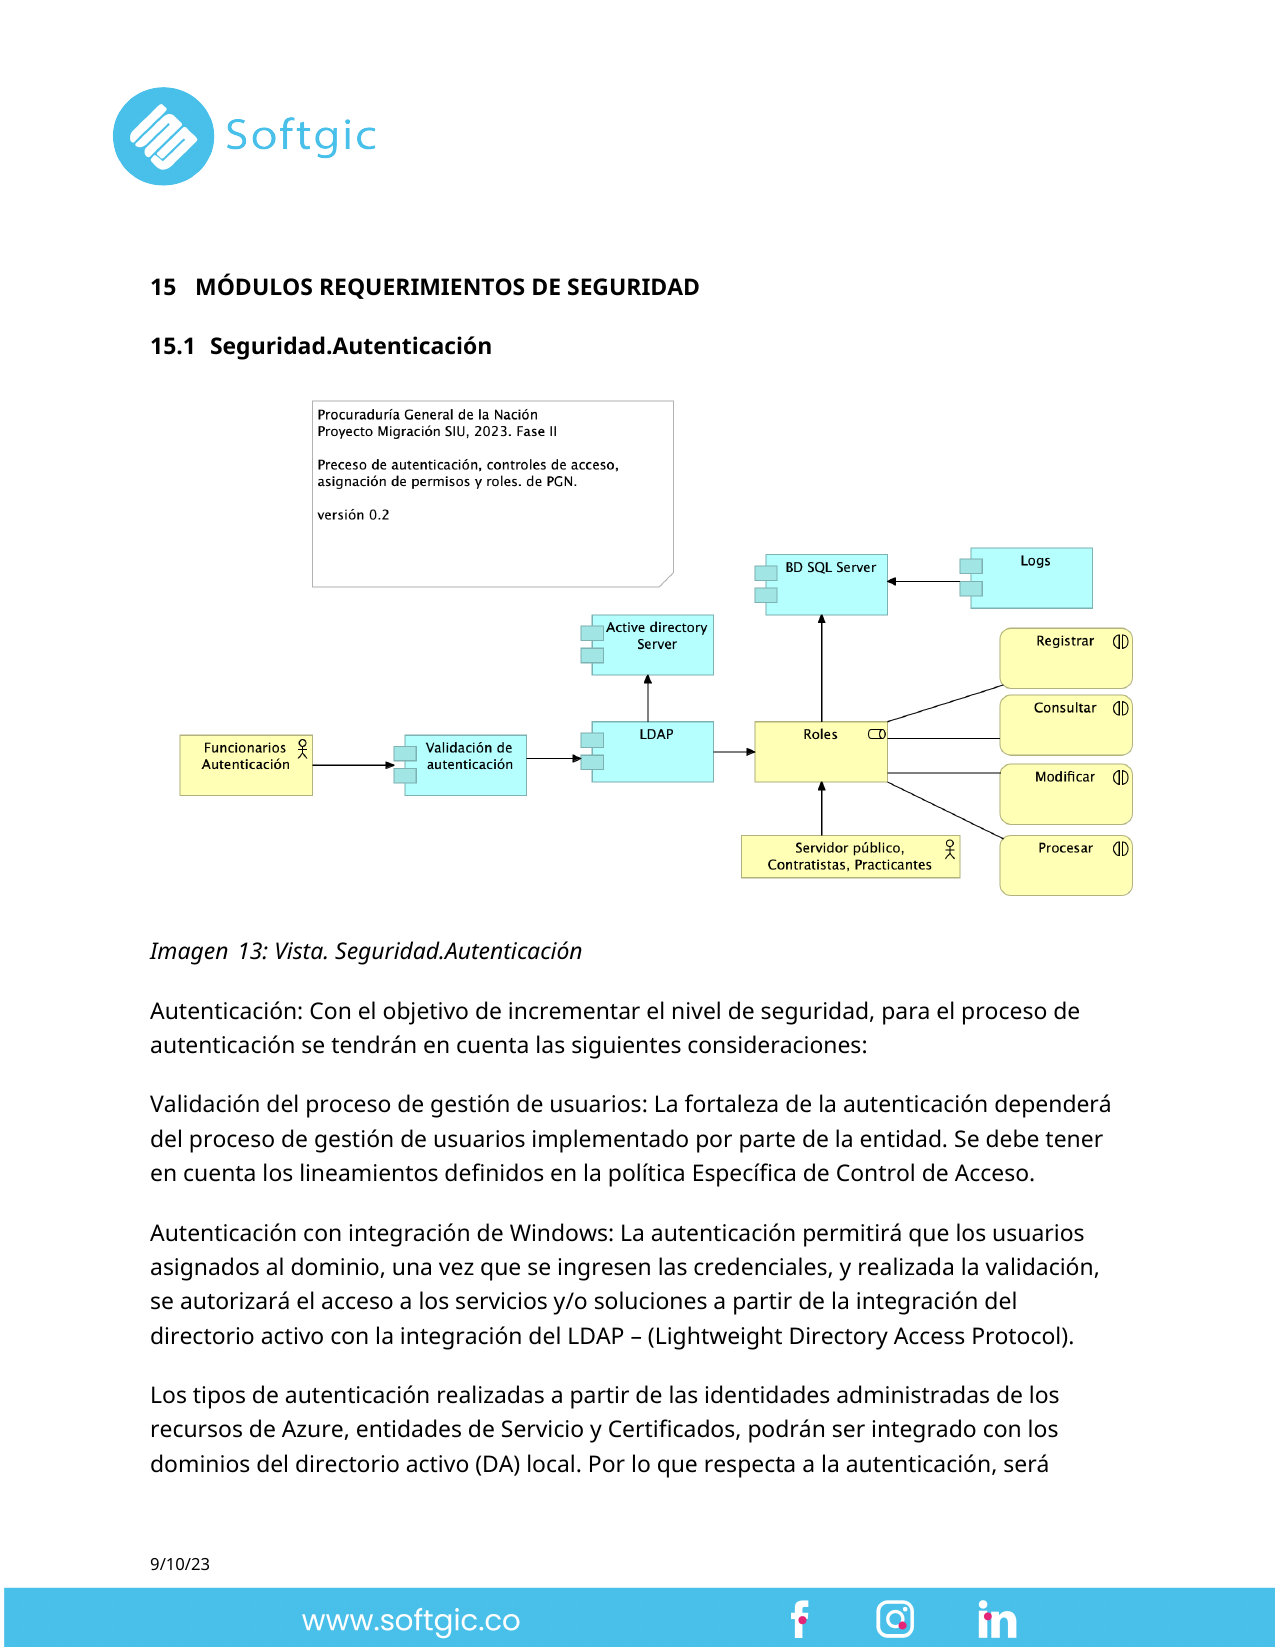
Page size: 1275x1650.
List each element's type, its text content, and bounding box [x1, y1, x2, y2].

subtitle Seguridad.Autenticación [150, 330, 1125, 361]
text Autenticación: Con el objetivo de incrementar el nivel de seguridad, para el proceso de autenticación se tendrán en cuenta las siguientes consideraciones: [150, 994, 1125, 1060]
text Autenticación con integración de Windows: La autenticación permitirá que los usuarios asignados al dominio, una vez que se ingresen las credenciales, y realizada la validación, se autorizará el acceso a los servicios y/o soluciones a partir de la integración del directorio activo con la integración del LDAP – (Lightweight Directory Access Protocol). [150, 1216, 1125, 1351]
text Imagen 13: Vista. Seguridad.Autenticación [150, 935, 1125, 966]
subtitle Módulos Requerimientos de Seguridad [150, 271, 1125, 302]
text Validación del proceso de gestión de usuarios: La fortaleza de la autenticación dependerá del proceso de gestión de usuarios implementado por parte de la entidad. Se debe tener en cuenta los lineamientos definidos en la política Específica de Control de Acceso. [150, 1088, 1125, 1188]
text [150, 1379, 1125, 1479]
picture [4, 0, 1275, 1647]
